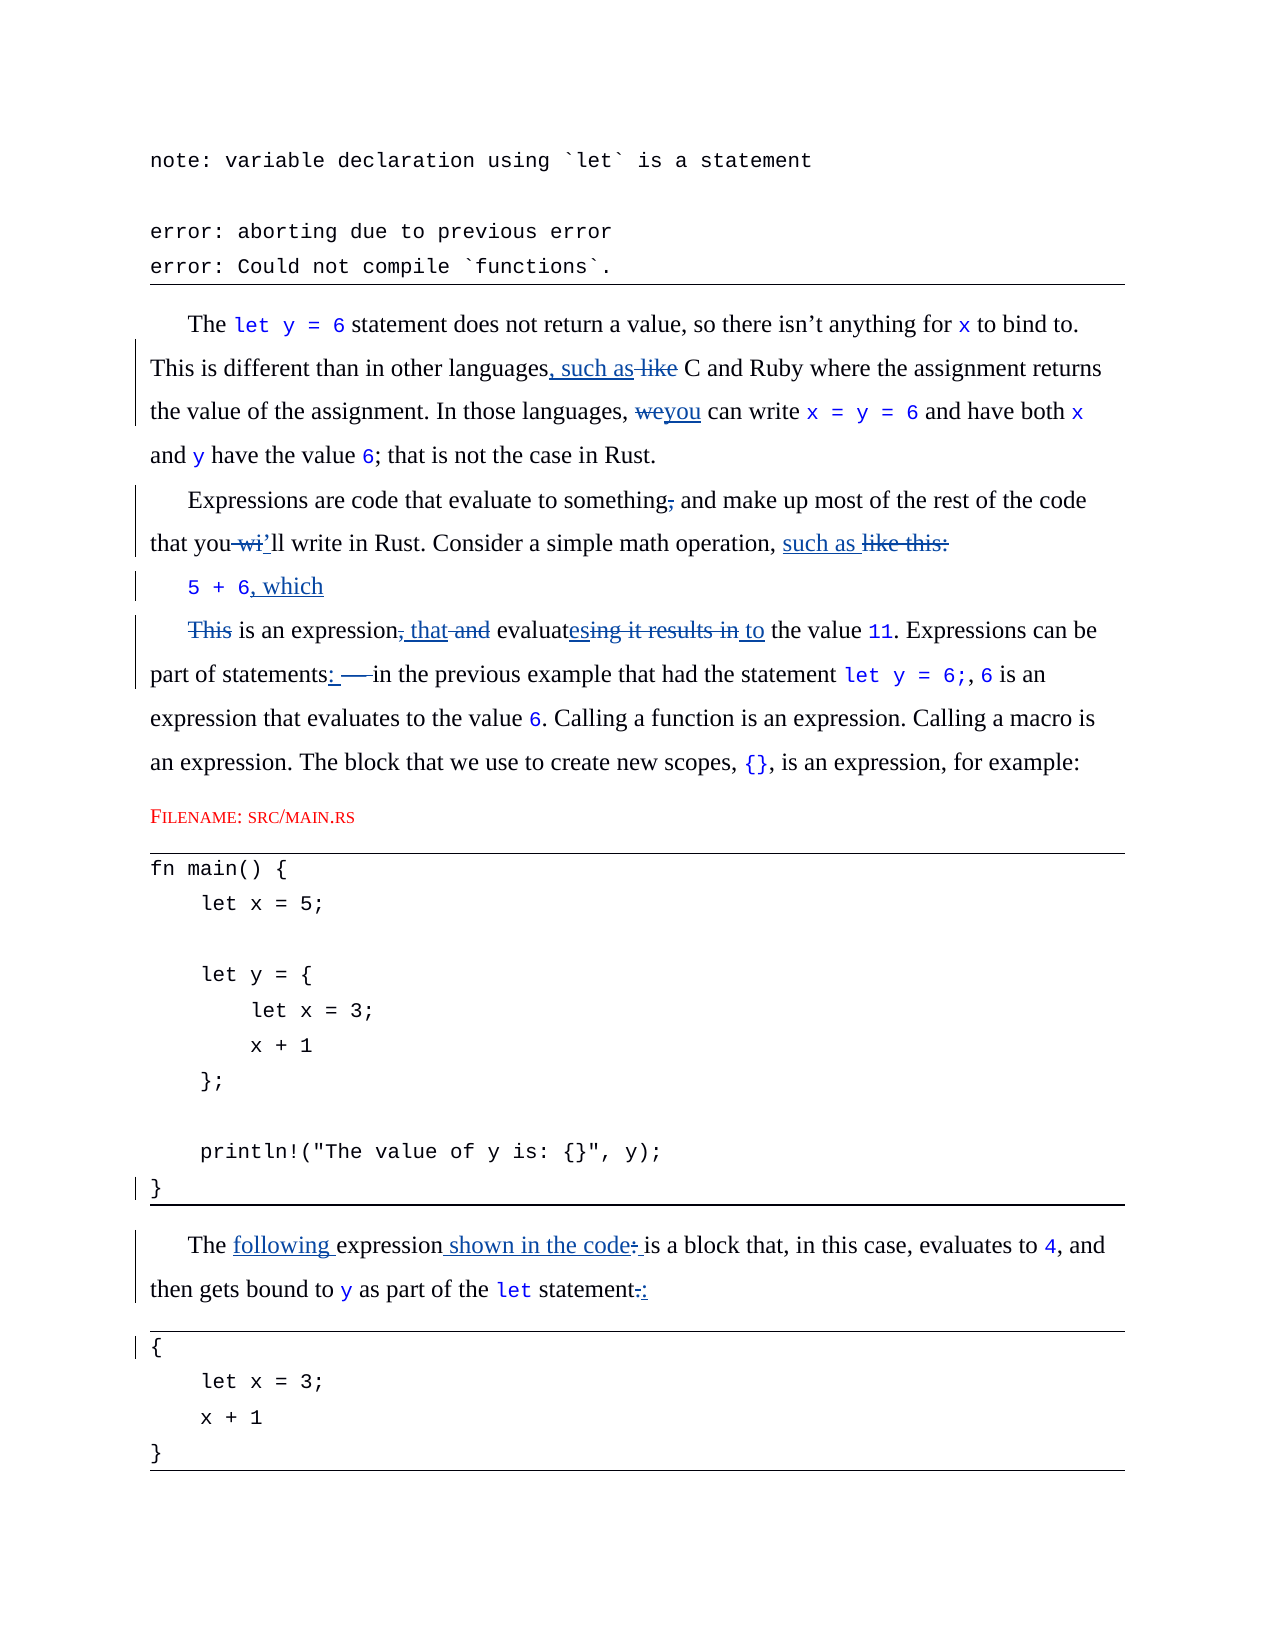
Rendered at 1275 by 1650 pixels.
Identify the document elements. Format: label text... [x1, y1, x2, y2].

text The let y = 6 statement does not return a value, so there isn’t anything for x to bind to. This is different than in other languages C and Ruby where the assignment returns the value of the assignment. In those languages, can write x = y = 6 and have both x and y have the value 6; that is not the case in Rust. [150, 309, 1125, 470]
text Expressions are code that evaluate to something and make up most of the rest of the code that youll write in Rust. Consider a simple math operation, [150, 485, 1125, 557]
text }; [150, 1070, 1125, 1094]
text Filename: src/main.rs [150, 804, 1125, 828]
text error: aborting due to previous error [150, 221, 1125, 244]
text is an expression evaluat the value 11. Expressions can be part of statementsin the previous example that had the statement let y = 6;, 6 is an expression that evaluates to the value 6. Calling a function is an expression. Calling a macro is an expression. The block that we use to create new scopes, {}, is an expression, for example: [150, 615, 1125, 777]
text fn main() { [150, 854, 1125, 882]
text let x = 3; [150, 1371, 1125, 1395]
text let y = { [150, 964, 1125, 988]
text let x = 5; [150, 893, 1125, 917]
text } [150, 1177, 1125, 1204]
text { [150, 1332, 1125, 1359]
text note: variable declaration using `let` is a statement [150, 150, 1125, 174]
text println!("The value of y is: {}", y); [150, 1141, 1125, 1165]
text The expressionis a block that, in this case, evaluates to 4, and then gets bound to y as part of the let statement [150, 1230, 1125, 1303]
text 5 + 6 [150, 571, 1125, 601]
text let x = 3; [150, 999, 1125, 1023]
text x + 1 [150, 1407, 1125, 1430]
text error: Could not compile `functions`. [150, 256, 1125, 284]
text } [150, 1442, 1125, 1470]
text x + 1 [150, 1035, 1125, 1059]
